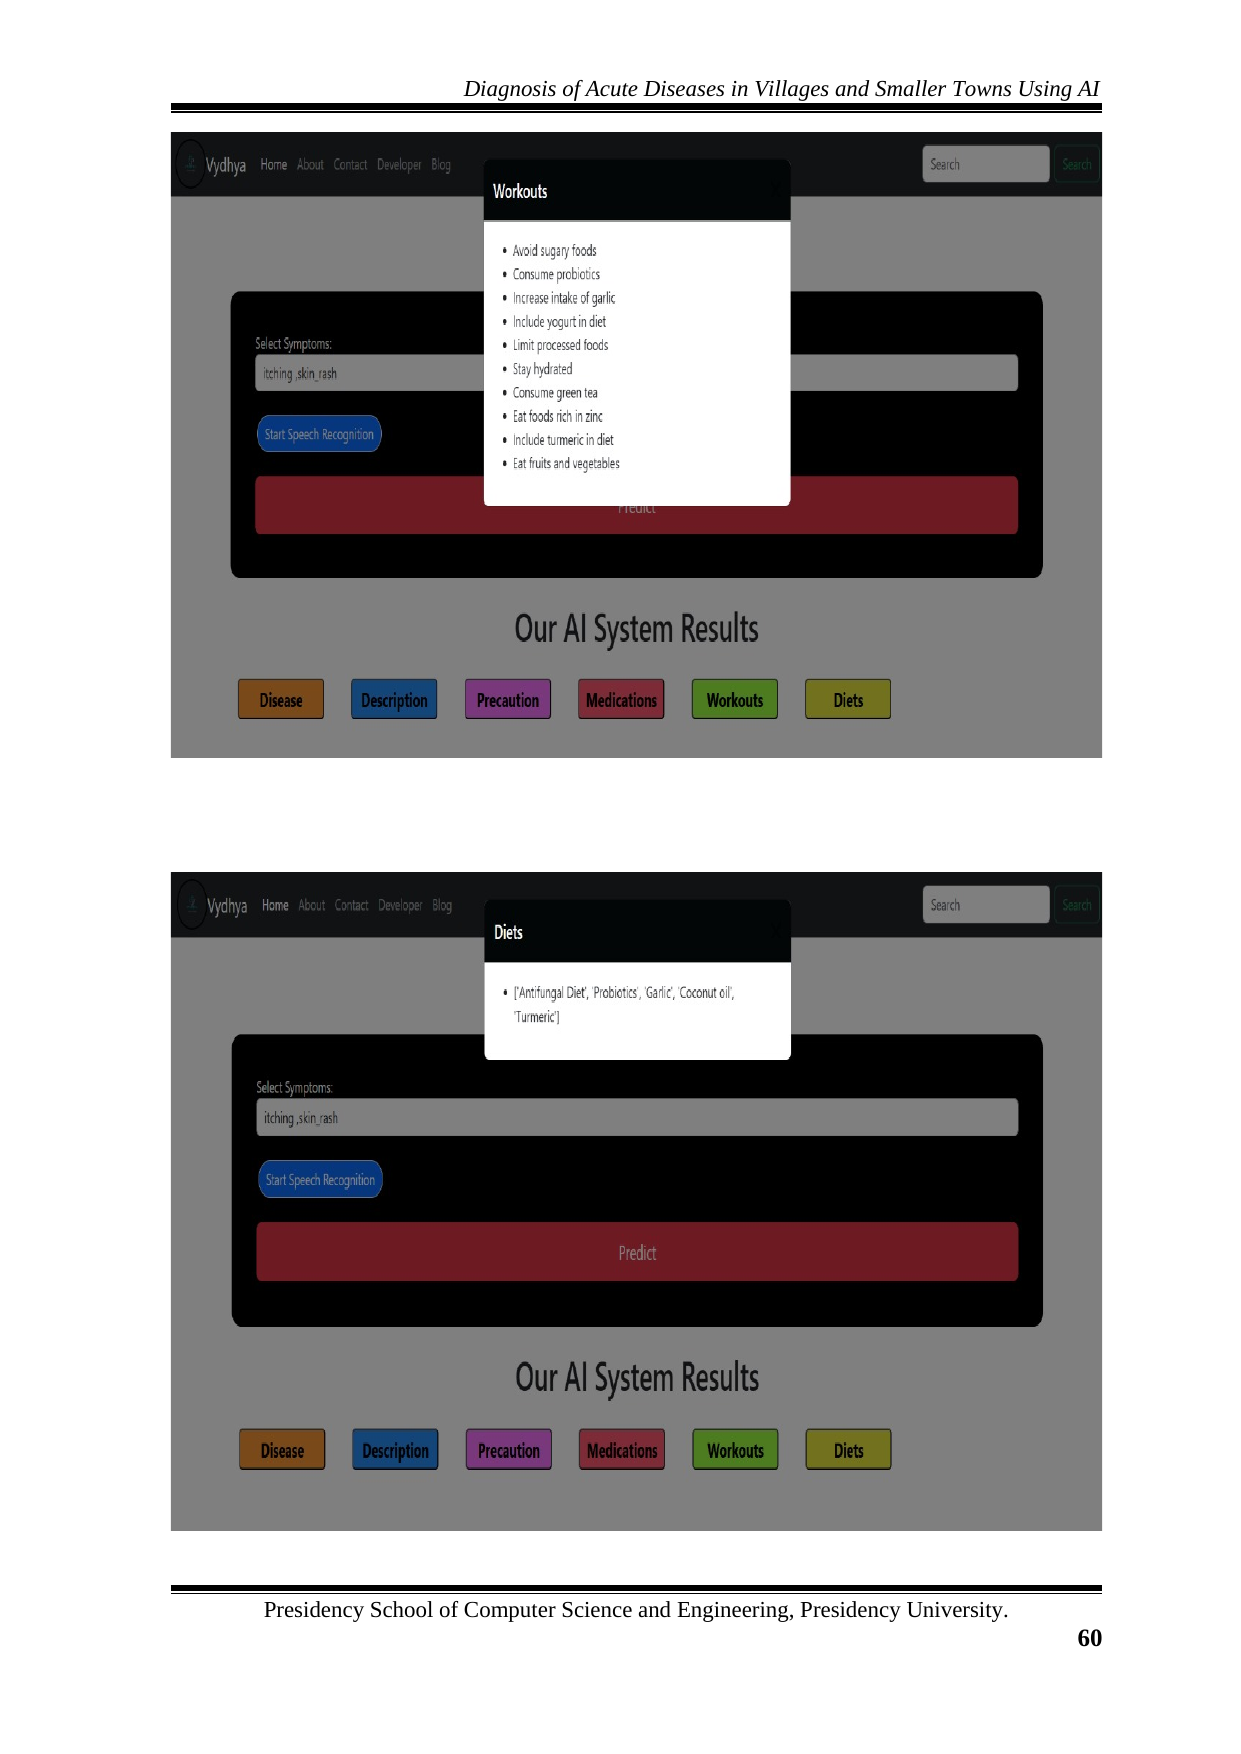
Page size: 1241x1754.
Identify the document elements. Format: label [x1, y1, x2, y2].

picture [170, 132, 1103, 758]
picture [170, 872, 1103, 1531]
